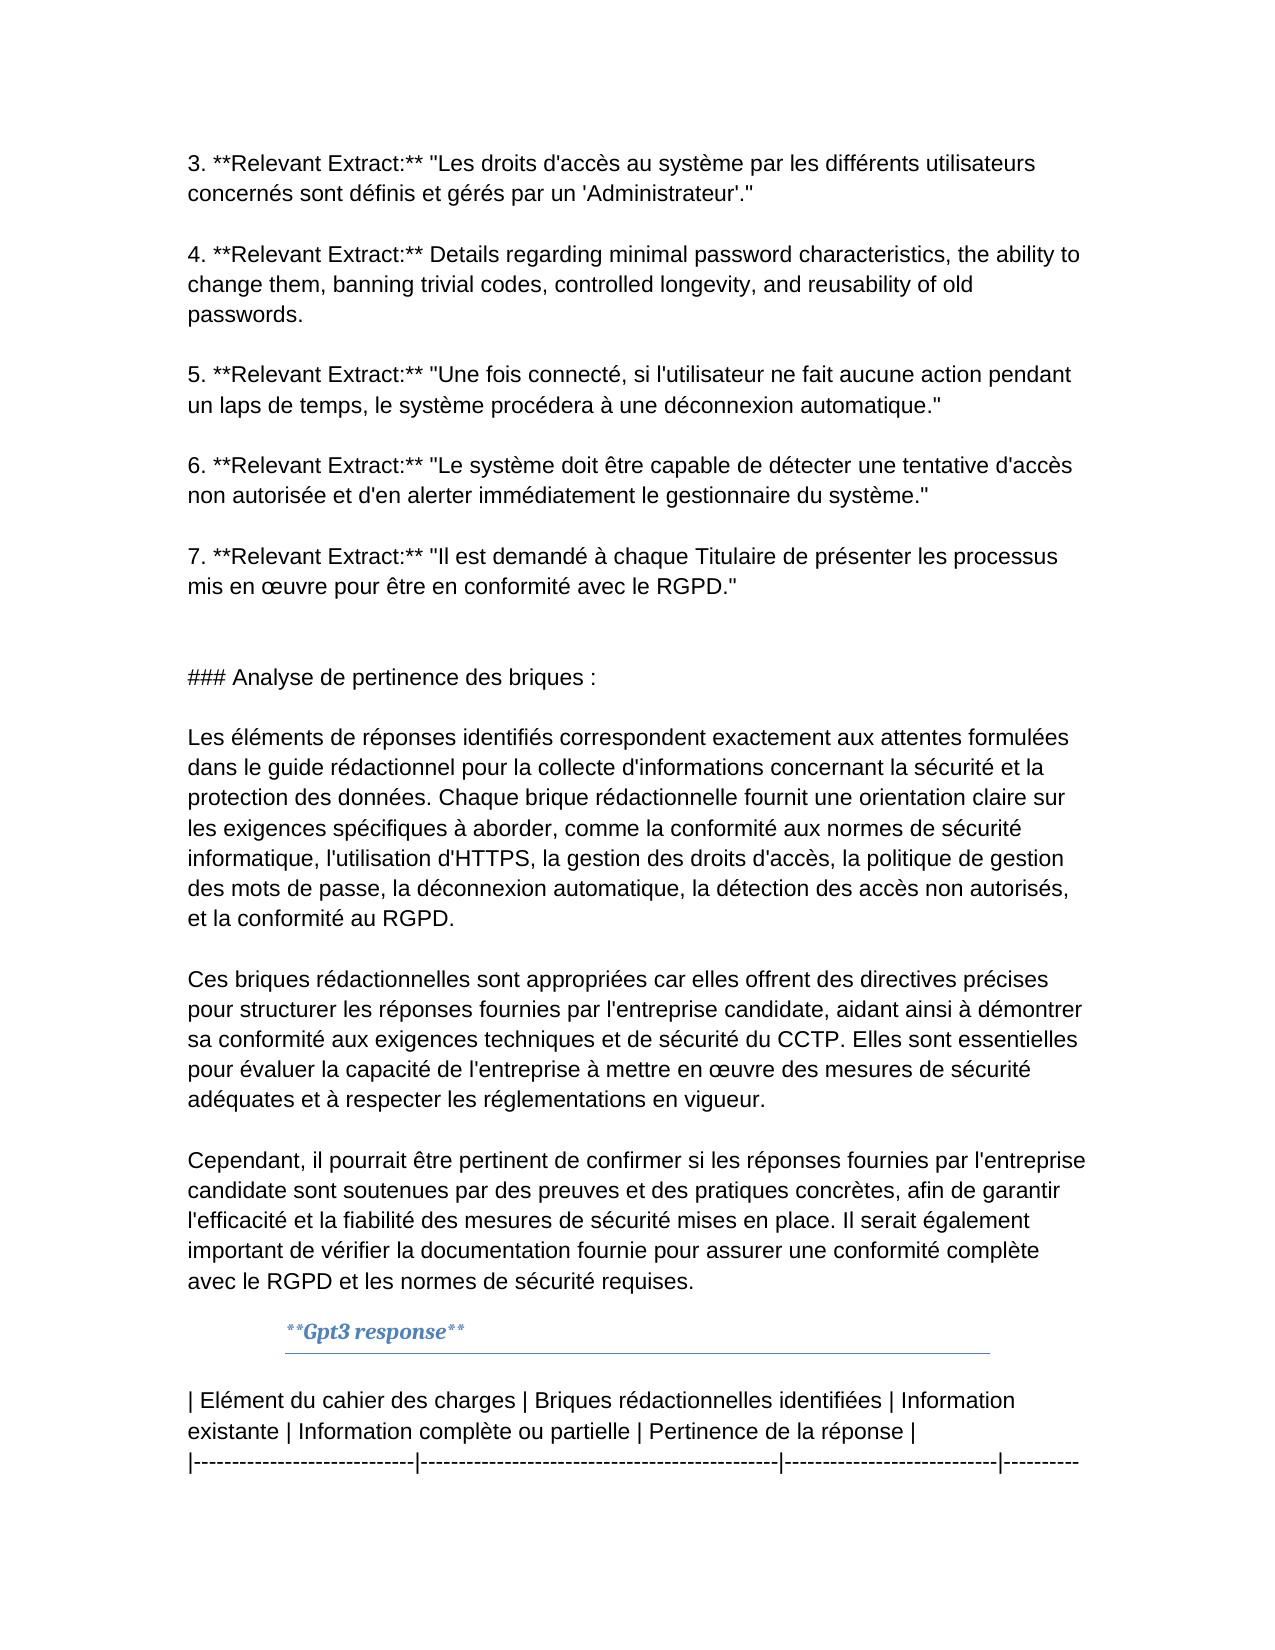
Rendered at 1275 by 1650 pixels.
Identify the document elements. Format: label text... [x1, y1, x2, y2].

text **Gpt3 response** [285, 1319, 990, 1353]
